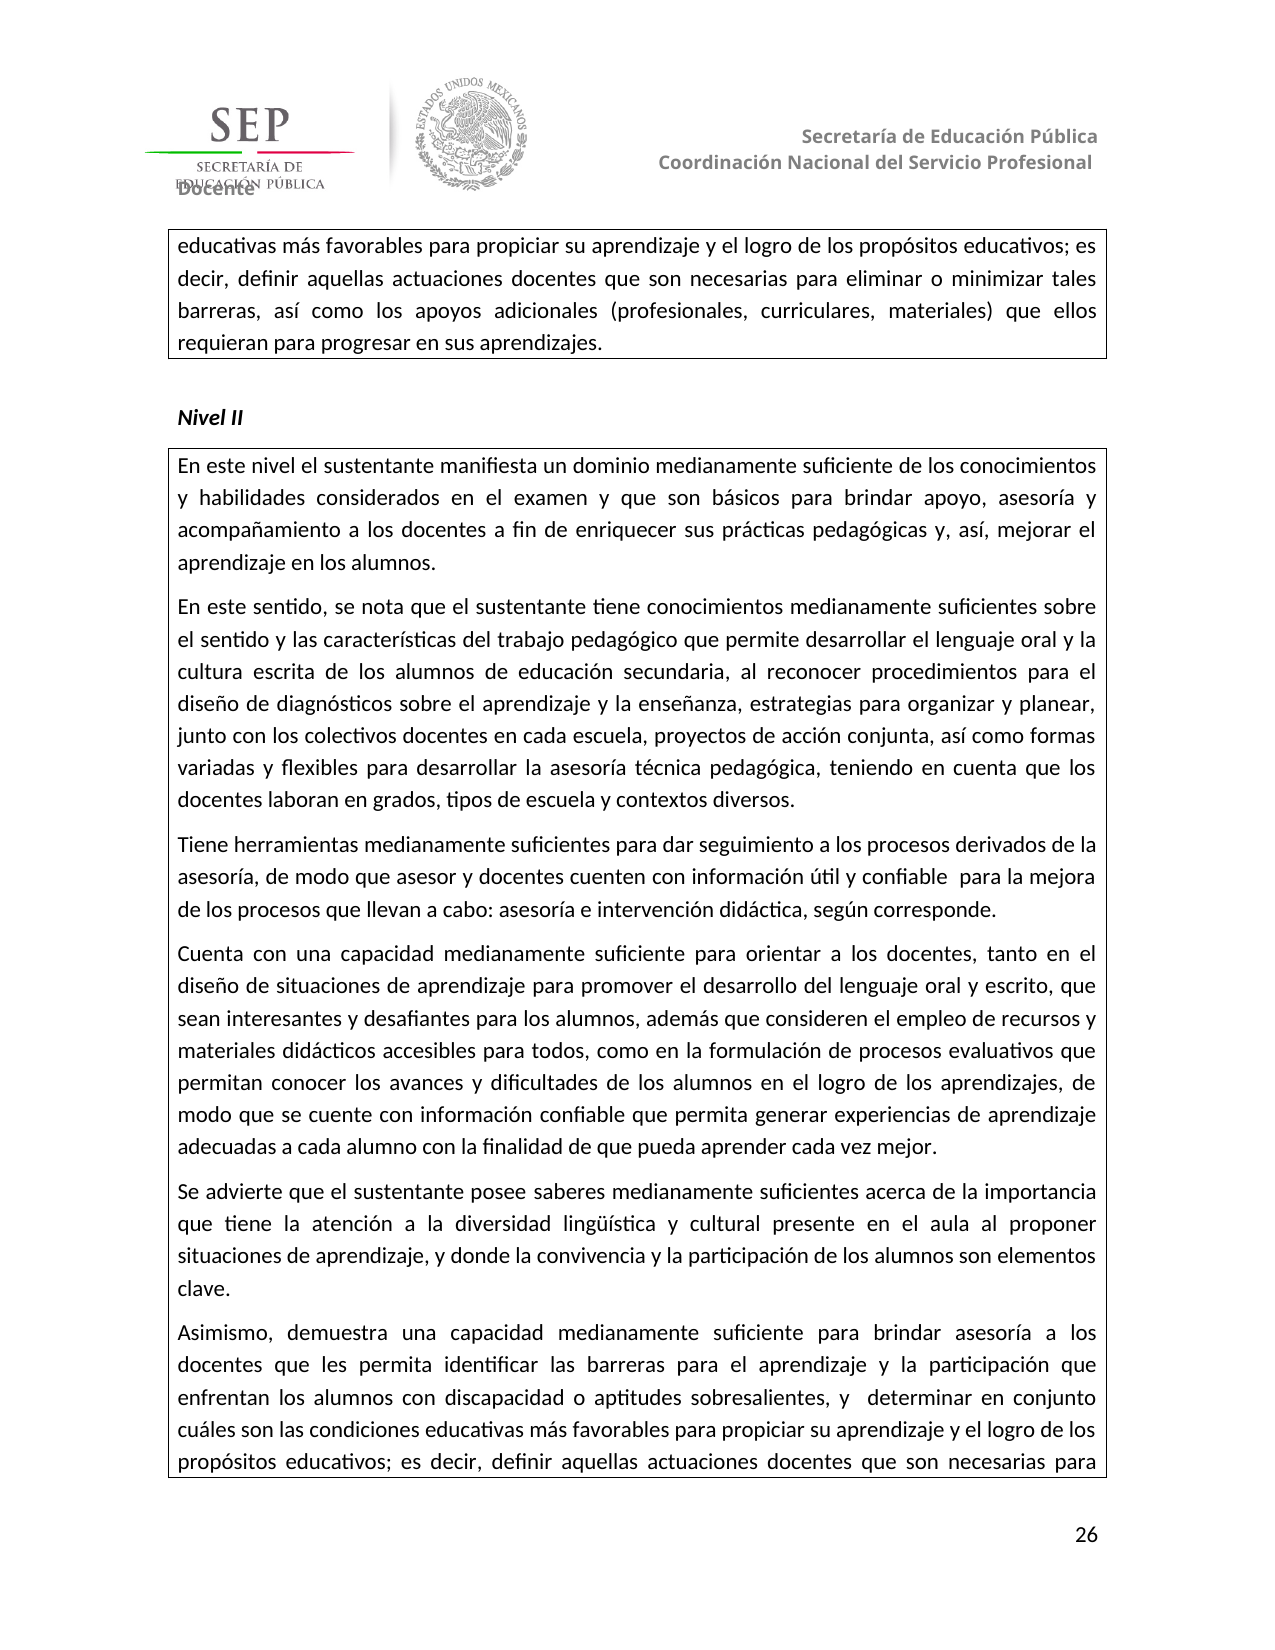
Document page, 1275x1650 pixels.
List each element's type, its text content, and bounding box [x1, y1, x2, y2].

text Tiene herramientas medianamente suficientes para dar seguimiento a los procesos derivados de la asesoría, de modo que asesor y docentes cuenten con información útil y confiable para la mejora de los procesos que llevan a cabo: asesoría e intervención didáctica, según corresponde. [169, 827, 1106, 923]
picture [144, 75, 527, 193]
picture [182, 184, 187, 193]
text En este nivel el sustentante manifiesta un dominio medianamente suficiente de los conocimientos y habilidades considerados en el examen y que son básicos para brindar apoyo, asesoría y acompañamiento a los docentes a fin de enriquecer sus prácticas pedagógicas y, así, mejorar el aprendizaje en los alumnos. [169, 449, 1106, 576]
text Se advierte que el sustentante posee saberes medianamente suficientes acerca de la importancia que tiene la atención a la diversidad lingüística y cultural presente en el aula al proponer situaciones de aprendizaje, y donde la convivencia y la participación de los alumnos son elementos clave. [169, 1174, 1106, 1302]
text Cuenta con una capacidad medianamente suficiente para orientar a los docentes, tanto en el diseño de situaciones de aprendizaje para promover el desarrollo del lenguaje oral y escrito, que sean interesantes y desafiantes para los alumnos, además que consideren el empleo de recursos y materiales didácticos accesibles para todos, como en la formulación de procesos evaluativos que permitan conocer los avances y dificultades de los alumnos en el logro de los aprendizajes, de modo que se cuente con información confiable que permita generar experiencias de aprendizaje adecuadas a cada alumno con la finalidad de que pueda aprender cada vez mejor. [169, 936, 1106, 1161]
text En este sentido, se nota que el sustentante tiene conocimientos medianamente suficientes sobre el sentido y las características del trabajo pedagógico que permite desarrollar el lenguaje oral y la cultura escrita de los alumnos de educación secundaria, al reconocer procedimientos para el diseño de diagnósticos sobre el aprendizaje y la enseñanza, estrategias para organizar y planear, junto con los colectivos docentes en cada escuela, proyectos de acción conjunta, así como formas variadas y flexibles para desarrollar la asesoría técnica pedagógica, teniendo en cuenta que los docentes laboran en grados, tipos de escuela y contextos diversos. [169, 589, 1106, 814]
text Nivel II [177, 403, 1098, 431]
